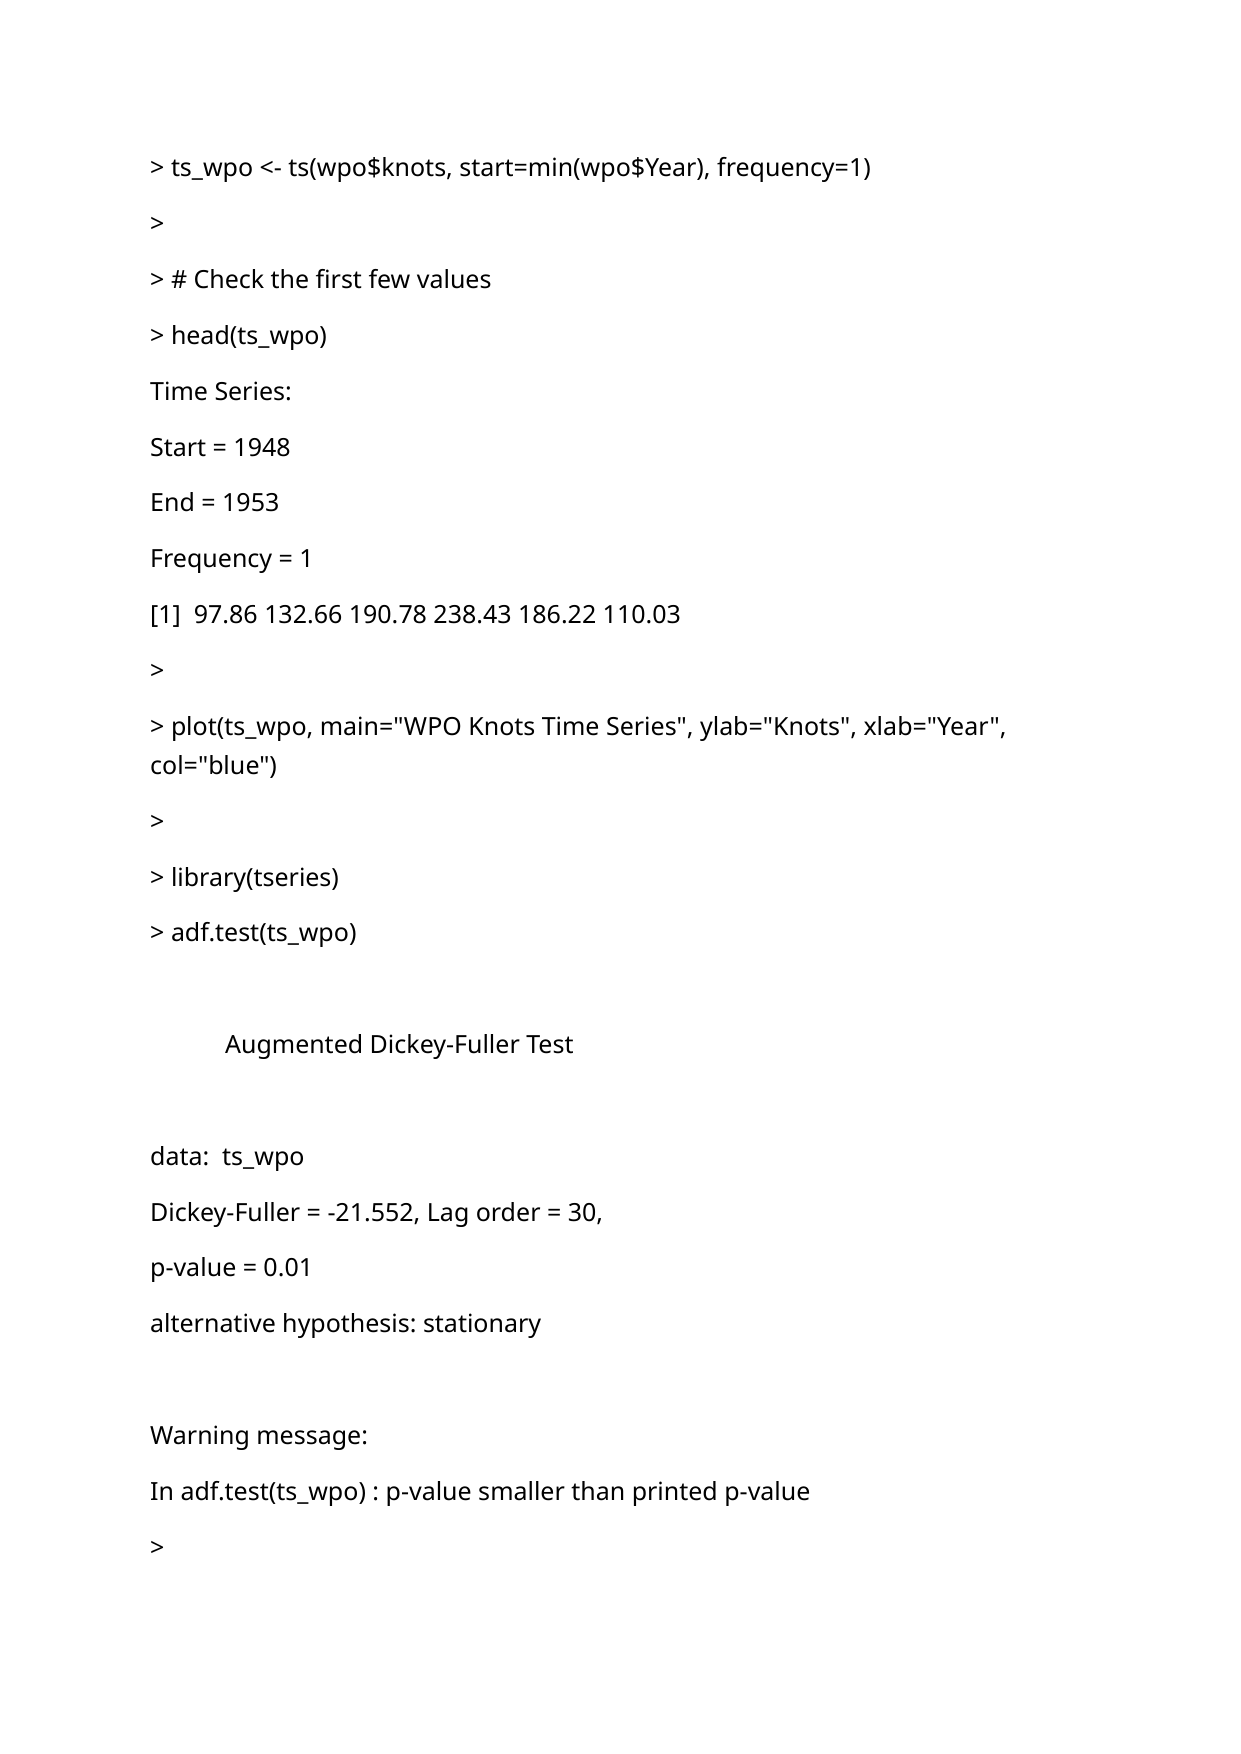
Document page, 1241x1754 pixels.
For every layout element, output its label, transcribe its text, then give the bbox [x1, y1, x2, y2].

text alternative hypothesis: stationary [150, 1306, 1090, 1340]
text > [150, 803, 1090, 837]
text > adf.test(ts_wpo) [150, 915, 1090, 949]
text > ts_wpo <- ts(wpo$knots, start=min(wpo$Year), frequency=1) [150, 150, 1090, 184]
text > # Check the first few values [150, 262, 1090, 296]
text data: ts_wpo [150, 1138, 1090, 1172]
text > [150, 206, 1090, 240]
text In adf.test(ts_wpo) : p-value smaller than printed p-value [150, 1473, 1090, 1507]
text > [150, 652, 1090, 687]
text p-value = 0.01 [150, 1250, 1090, 1284]
text > head(ts_wpo) [150, 317, 1090, 352]
text Start = 1948 [150, 429, 1090, 463]
text > plot(ts_wpo, main="WPO Knots Time Series", ylab="Knots", xlab="Year", col="blue") [150, 708, 1090, 782]
text > library(tseries) [150, 859, 1090, 893]
text End = 1953 [150, 485, 1090, 519]
text Augmented Dickey-Fuller Test [150, 1027, 1090, 1061]
text Dickey-Fuller = -21.552, Lag order = 30, [150, 1194, 1090, 1228]
text [1] 97.86 132.66 190.78 238.43 186.22 110.03 [150, 597, 1090, 631]
text > [150, 1529, 1090, 1563]
text Frequency = 1 [150, 541, 1090, 575]
text Time Series: [150, 373, 1090, 407]
text Warning message: [150, 1417, 1090, 1452]
